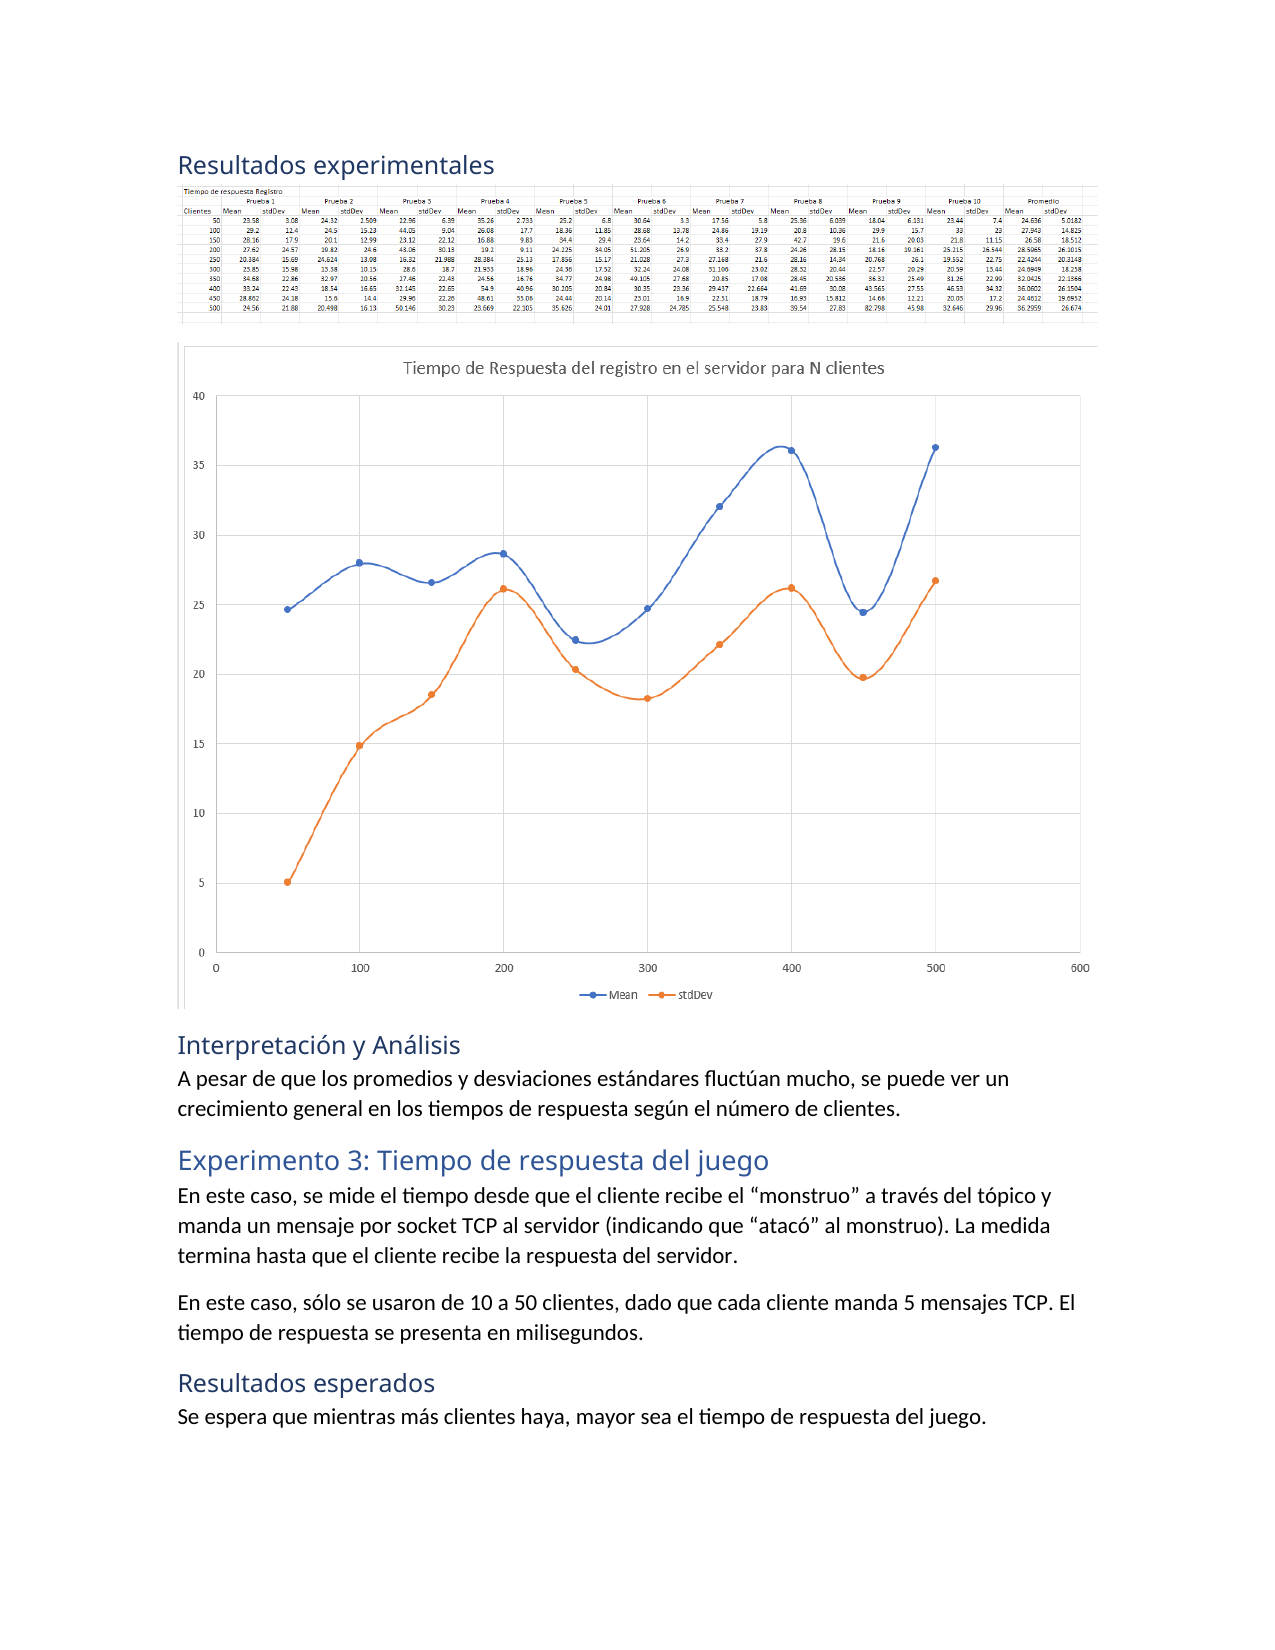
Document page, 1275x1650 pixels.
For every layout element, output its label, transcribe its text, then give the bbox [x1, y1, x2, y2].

text En este caso, sólo se usaron de 10 a 50 clientes, dado que cada cliente manda 5 mensajes TCP. El tiempo de respuesta se presenta en milisegundos. [177, 1288, 1098, 1347]
picture [177, 184, 1098, 324]
text Se espera que mientras más clientes haya, mayor sea el tiempo de respuesta del juego. [177, 1402, 1098, 1430]
subtitle Resultados esperados [177, 1365, 1098, 1399]
subtitle Experimento 3: Tiempo de respuesta del juego [177, 1141, 1098, 1178]
subtitle Resultados experimentales [177, 148, 1098, 182]
subtitle Interpretación y Análisis [177, 1027, 1098, 1061]
picture [177, 342, 1098, 1009]
text A pesar de que los promedios y desviaciones estándares fluctúan mucho, se puede ver un crecimiento general en los tiempos de respuesta según el número de clientes. [177, 1064, 1098, 1122]
text En este caso, se mide el tiempo desde que el cliente recibe el “monstruo” a través del tópico y manda un mensaje por socket TCP al servidor (indicando que “atacó” al monstruo). La medida termina hasta que el cliente recibe la respuesta del servidor. [177, 1181, 1098, 1269]
